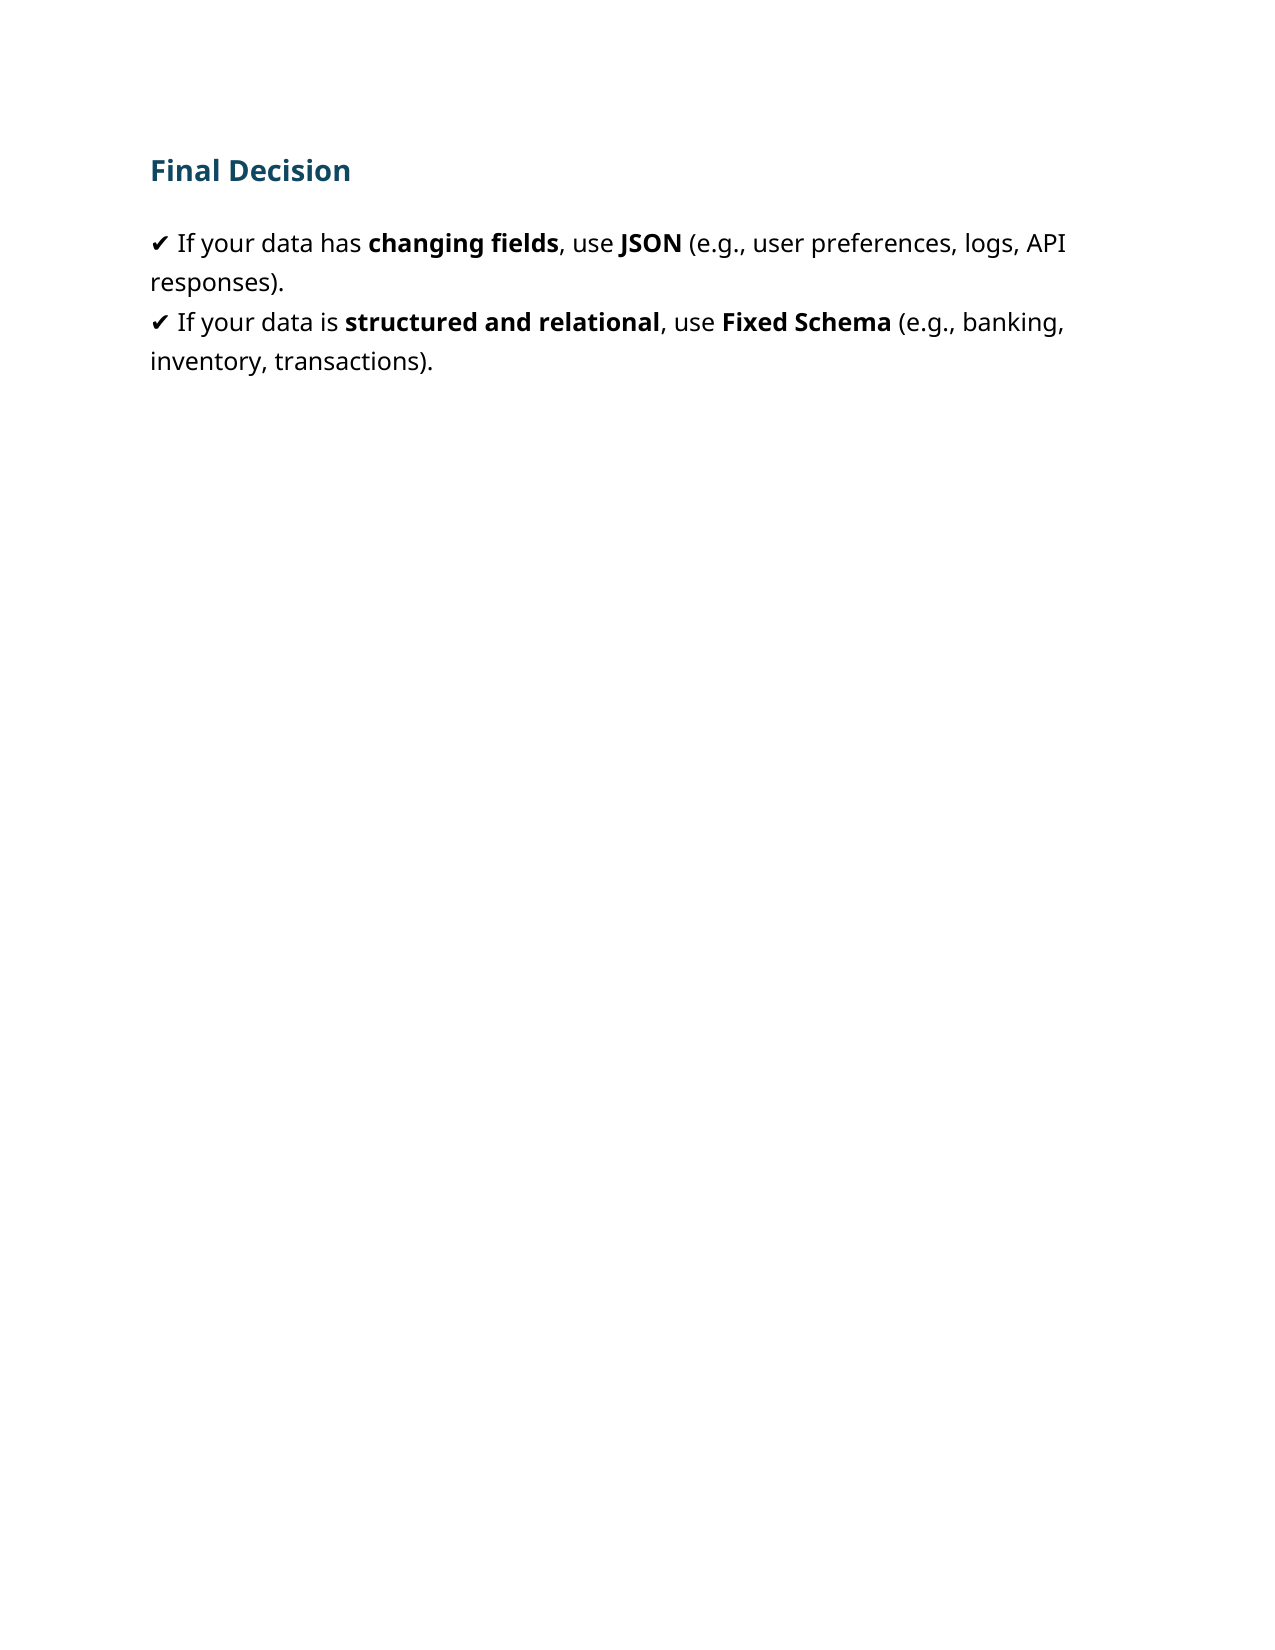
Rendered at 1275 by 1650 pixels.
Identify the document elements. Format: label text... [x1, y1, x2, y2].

text ✔ If your data has changing fields, use JSON (e.g., user preferences, logs, API responses). ✔ If your data is structured and relational, use Fixed Schema (e.g., banking, inventory, transactions). [150, 225, 1125, 378]
subtitle Final Decision [150, 150, 1125, 190]
